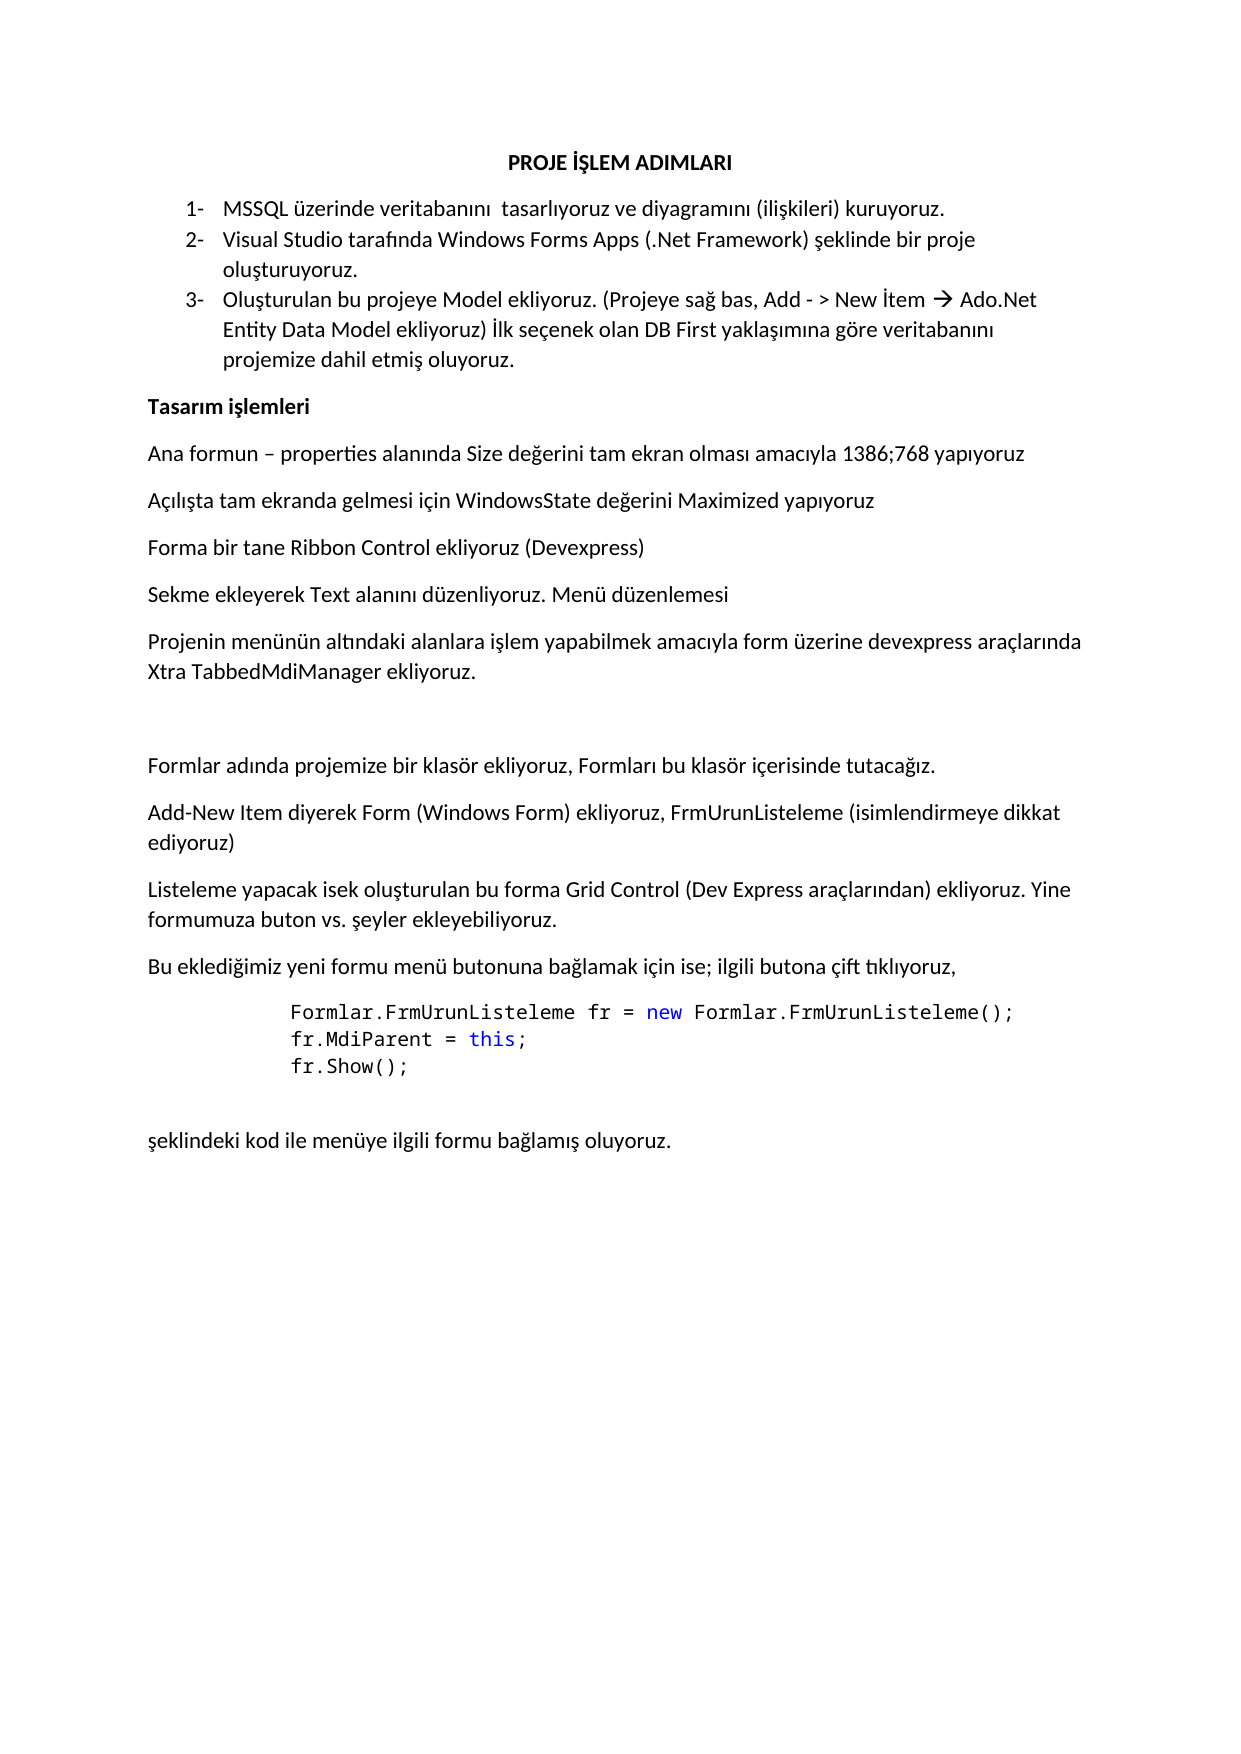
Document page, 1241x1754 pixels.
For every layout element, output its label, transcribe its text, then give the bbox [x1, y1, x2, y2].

text Tasarım işlemleri [148, 392, 1093, 420]
text Forma bir tane Ribbon Control ekliyoruz (Devexpress) [148, 533, 1093, 561]
text fr.MdiParent = this; [148, 1026, 1093, 1053]
text şeklindeki kod ile menüye ilgili formu bağlamış oluyoruz. [148, 1126, 1093, 1154]
list Visual Studio tarafında Windows Forms Apps (.Net Framework) şeklinde bir proje oluşturuyoruz. [185, 225, 1093, 283]
text Bu eklediğimiz yeni formu menü butonuna bağlamak için ise; ilgili butona çift tıklıyoruz, [148, 952, 1093, 980]
text Açılışta tam ekranda gelmesi için WindowsState değerini Maximized yapıyoruz [148, 486, 1093, 514]
text fr.Show(); [148, 1053, 1093, 1079]
text Projenin menünün altındaki alanlara işlem yapabilmek amacıyla form üzerine devexpress araçlarında Xtra TabbedMdiManager ekliyoruz. [148, 627, 1093, 685]
list Oluşturulan bu projeye Model ekliyoruz. (Projeye sağ bas, Add - > New İtem Ado.Net Entity Data Model ekliyoruz) İlk seçenek olan DB First yaklaşımına göre veritabanını projemize dahil etmiş oluyoruz. [185, 285, 1093, 373]
text Sekme ekleyerek Text alanını düzenliyoruz. Menü düzenlemesi [148, 580, 1093, 608]
text PROJE İŞLEM ADIMLARI [148, 148, 1093, 176]
text Formlar adında projemize bir klasör ekliyoruz, Formları bu klasör içerisinde tutacağız. [148, 751, 1093, 779]
text Listeleme yapacak isek oluşturulan bu forma Grid Control (Dev Express araçlarından) ekliyoruz. Yine formumuza buton vs. şeyler ekleyebiliyoruz. [148, 875, 1093, 933]
text Ana formun – properties alanında Size değerini tam ekran olması amacıyla 1386;768 yapıyoruz [148, 439, 1093, 467]
text Add-New Item diyerek Form (Windows Form) ekliyoruz, FrmUrunListeleme (isimlendirmeye dikkat ediyoruz) [148, 798, 1093, 856]
list MSSQL üzerinde veritabanını tasarlıyoruz ve diyagramını (ilişkileri) kuruyoruz. [185, 194, 1093, 222]
text Formlar.FrmUrunListeleme fr = new Formlar.FrmUrunListeleme(); [148, 999, 1093, 1026]
